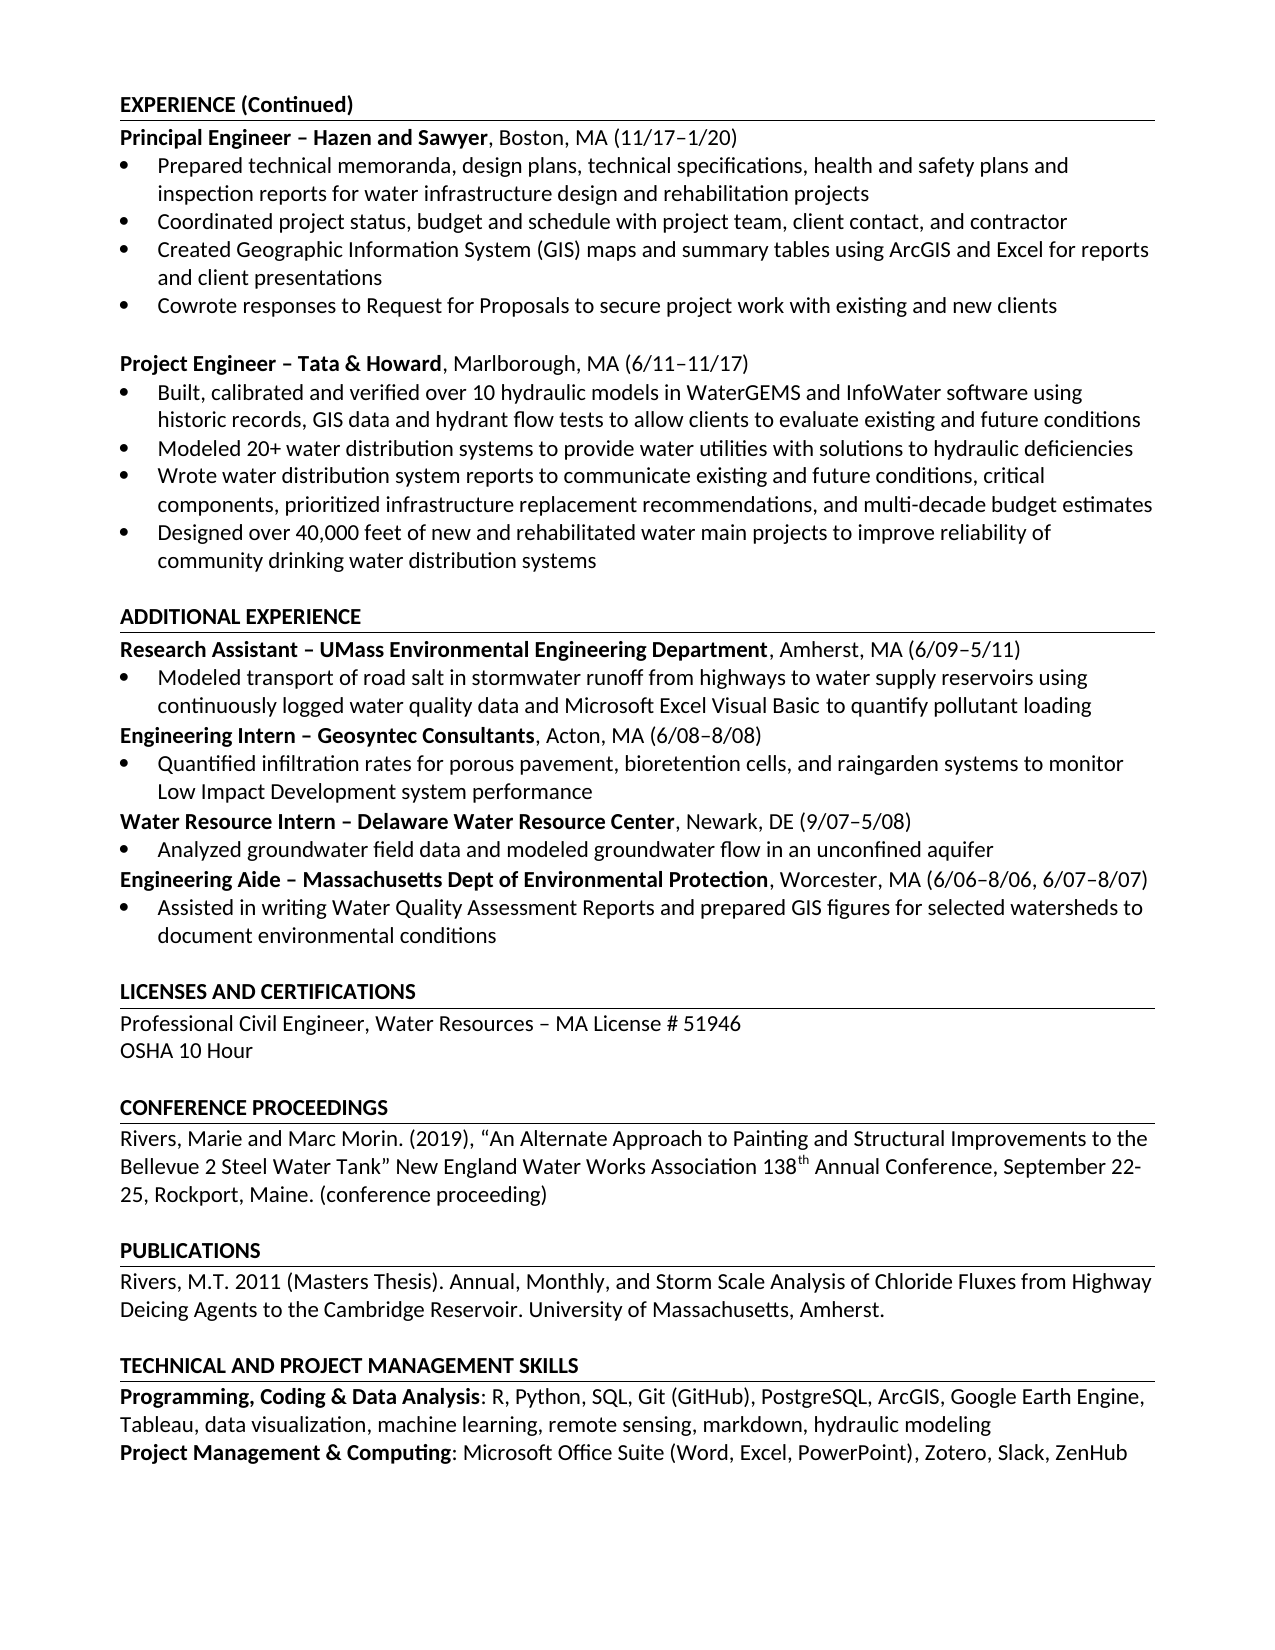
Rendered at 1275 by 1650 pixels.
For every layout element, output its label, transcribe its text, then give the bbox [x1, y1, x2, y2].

text Engineering Intern – Geosyntec Consultants, Acton, MA (6/08–8/08) [120, 721, 1155, 749]
text Project Engineer – Tata & Howard, Marlborough, MA (6/11–11/17) [120, 349, 1155, 378]
text Water Resource Intern – Delaware Water Resource Center, Newark, DE (9/07–5/08) [120, 807, 1155, 835]
text TECHNICAL AND PROJECT MANAGEMENT SKILLS [120, 1351, 1155, 1381]
text Principal Engineer – Hazen and Sawyer, Boston, MA (11/17–1/20) [120, 123, 1155, 151]
text Project Management & Computing: Microsoft Office Suite (Word, Excel, PowerPoint), Zotero, Slack, ZenHub [120, 1438, 1155, 1466]
list Built, calibrated and verified over 10 hydraulic models in WaterGEMS and InfoWater software using historic records, GIS data and hydrant flow tests to allow clients to evaluate existing and future conditions [120, 378, 1155, 434]
list Prepared technical memoranda, design plans, technical specifications, health and safety plans and inspection reports for water infrastructure design and rehabilitation projects [120, 151, 1155, 207]
text PUBLICATIONS [120, 1236, 1155, 1266]
text ADDITIONAL EXPERIENCE [120, 602, 1155, 632]
list Wrote water distribution system reports to communicate existing and future conditions, critical components, prioritized infrastructure replacement recommendations, and multi-decade budget estimates [120, 462, 1155, 518]
list Modeled transport of road salt in stormwater runoff from highways to water supply reservoirs using continuously logged water quality data and Microsoft Excel Visual Basic to quantify pollutant loading [120, 663, 1155, 719]
list Created Geographic Information System (GIS) maps and summary tables using ArcGIS and Excel for reports and client presentations [120, 235, 1155, 291]
text Rivers, Marie and Marc Morin. (2019), “An Alternate Approach to Painting and Structural Improvements to the Bellevue 2 Steel Water Tank” New England Water Works Association 138th Annual Conference, September 22-25, Rockport, Maine. (conference proceeding) [120, 1124, 1155, 1208]
list Quantified infiltration rates for porous pavement, bioretention cells, and raingarden systems to monitor Low Impact Development system performance [120, 749, 1155, 805]
text Research Assistant – UMass Environmental Engineering Department, Amherst, MA (6/09–5/11) [120, 635, 1155, 663]
list Assisted in writing Water Quality Assessment Reports and prepared GIS figures for selected watersheds to document environmental conditions [120, 893, 1155, 949]
list Analyzed groundwater field data and modeled groundwater flow in an unconfined aquifer [120, 835, 1155, 863]
text Rivers, M.T. 2011 (Masters Thesis). Annual, Monthly, and Storm Scale Analysis of Chloride Fluxes from Highway Deicing Agents to the Cambridge Reservoir. University of Massachusetts, Amherst. [120, 1267, 1155, 1323]
list Modeled 20+ water distribution systems to provide water utilities with solutions to hydraulic deficiencies [120, 434, 1155, 462]
text Programming, Coding & Data Analysis: R, Python, SQL, Git (GitHub), PostgreSQL, ArcGIS, Google Earth Engine, Tableau, data visualization, machine learning, remote sensing, markdown, hydraulic modeling [120, 1382, 1155, 1438]
list Cowrote responses to Request for Proposals to secure project work with existing and new clients [120, 291, 1155, 319]
text EXPERIENCE (Continued) [120, 90, 1155, 120]
list Designed over 40,000 feet of new and rehabilitated water main projects to improve reliability of community drinking water distribution systems [120, 518, 1155, 574]
text Professional Civil Engineer, Water Resources – MA License # 51946 [120, 1009, 1155, 1037]
list Coordinated project status, budget and schedule with project team, client contact, and contractor [120, 207, 1155, 235]
text LICENSES AND CERTIFICATIONS [120, 977, 1155, 1008]
text Engineering Aide – Massachusetts Dept of Environmental Protection, Worcester, MA (6/06–8/06, 6/07–8/07) [120, 865, 1155, 893]
text OSHA 10 Hour [120, 1037, 1155, 1065]
text CONFERENCE PROCEEDINGS [120, 1093, 1155, 1123]
